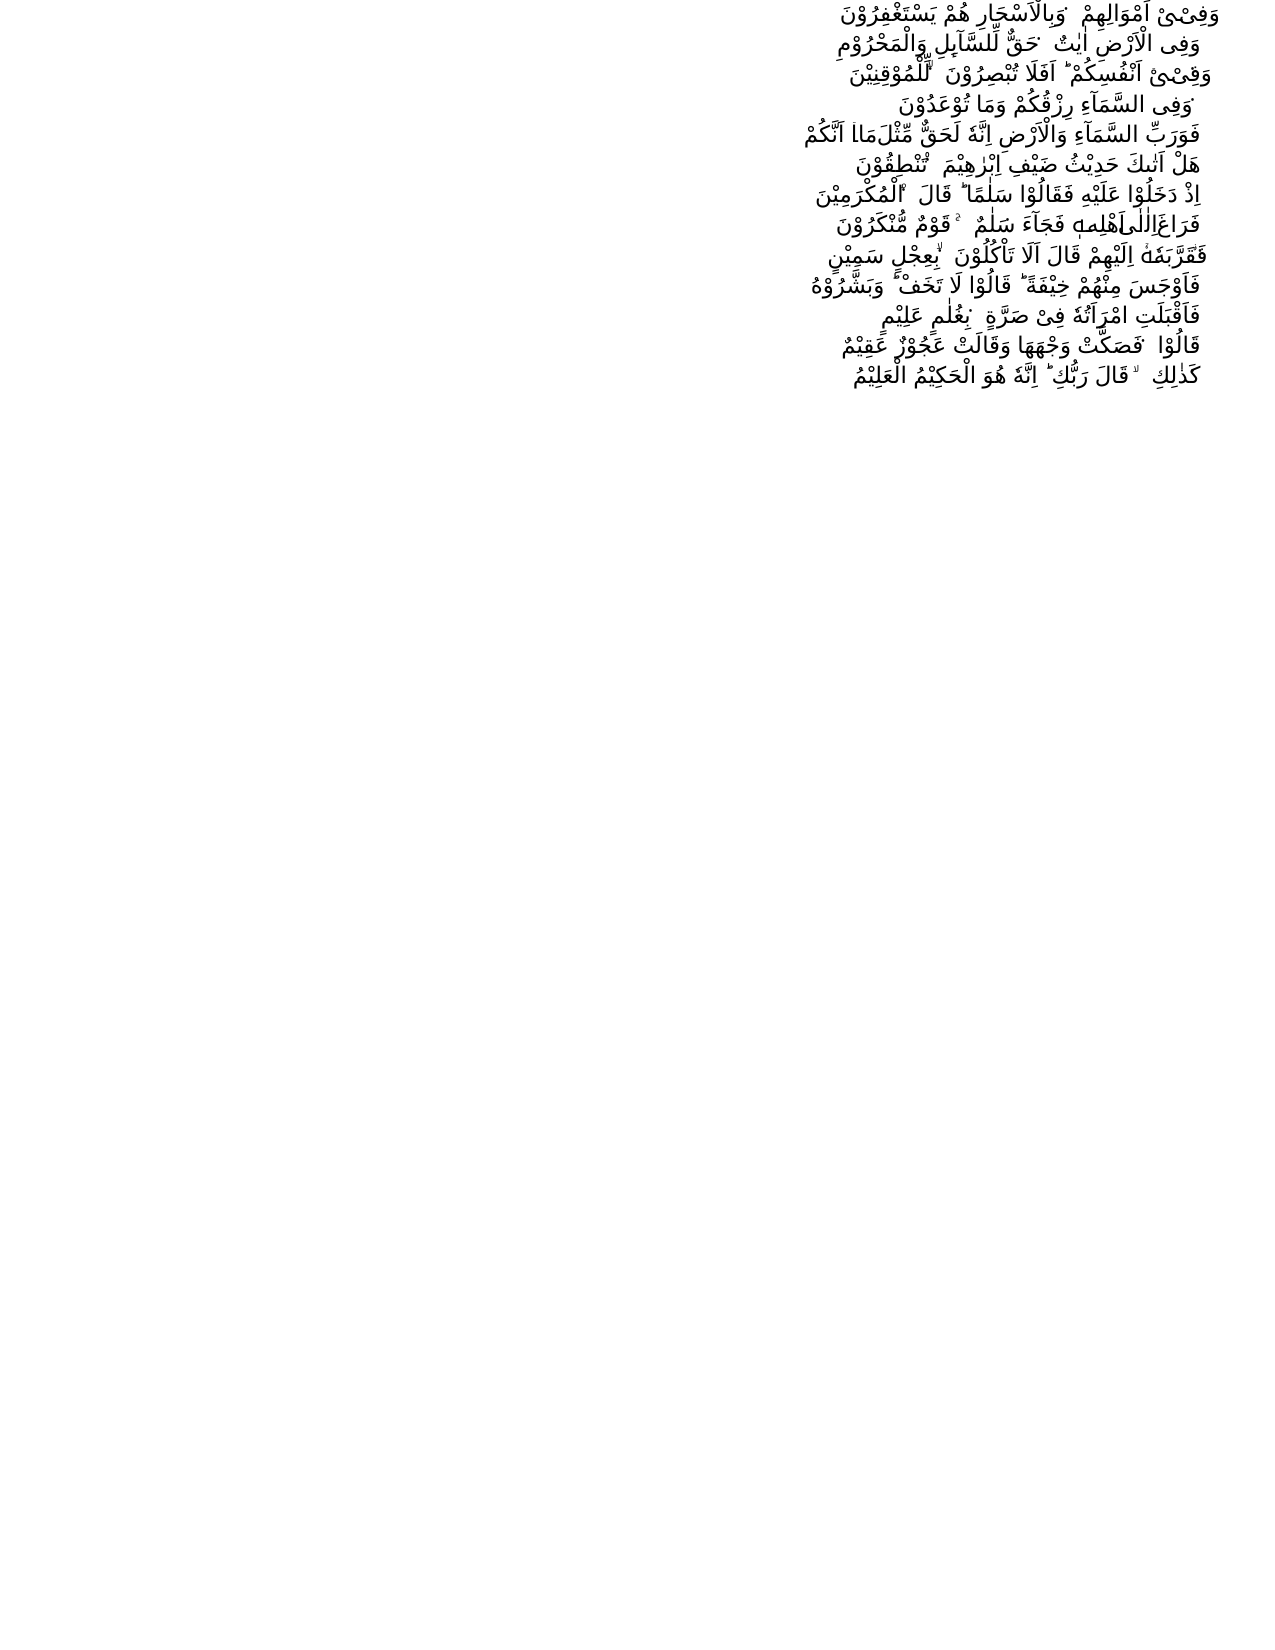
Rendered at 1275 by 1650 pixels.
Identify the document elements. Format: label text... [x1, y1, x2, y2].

text فَوَرَبِّ السَّمَآءِ وَالْاَرْضِ اِنَّهٗ لَحَقٌّ مِّثْلَ مَاۤ اَنَّكُمْ [75, 121, 1200, 147]
text حَقٌّ لِّلسَّآىِٕلِ وَالْمَحْرُوْمِ ۟ وَفِی الْاَرْضِ اٰیٰتٌ [75, 30, 1200, 57]
text فَصَكَّتْ وَجْهَهَا وَقَالَتْ عَجُوْزٌ عَقِیْمٌ ۟ قَالُوْا [75, 332, 1200, 359]
text تَنْطِقُوْنَ ۟۠ هَلْ اَتٰىكَ حَدِیْثُ ضَیْفِ اِبْرٰهِیْمَ [75, 151, 1200, 177]
text الْمُكْرَمِیْنَ ۟ۘ اِذْ دَخَلُوْا عَلَیْهِ فَقَالُوْا سَلٰمًا ؕ قَالَ [75, 181, 1200, 208]
text بِغُلٰمٍ عَلِیْمٍ ۟ فَاَقْبَلَتِ امْرَاَتُهٗ فِیْ صَرَّةٍ [75, 302, 1200, 328]
text سَلٰمٌ ۚ قَوْمٌ مُّنْكَرُوْنَ ۟ فَرَاغَ اِلٰۤی اَهْلِهٖ فَجَآءَ [75, 211, 1200, 238]
text وَفِی السَّمَآءِ رِزْقُكُمْ وَمَا تُوْعَدُوْنَ ۟ [75, 91, 1200, 117]
text لِّلْمُوْقِنِیْنَ ۟ۙ وَفِیْۤ اَنْفُسِكُمْ ؕ اَفَلَا تُبْصِرُوْنَ ۟ [75, 60, 1200, 87]
text بِعِجْلٍ سَمِیْنٍ ۟ۙ فَقَرَّبَهٗۤ اِلَیْهِمْ قَالَ اَلَا تَاْكُلُوْنَ ۟ؗ [75, 242, 1200, 268]
text فَاَوْجَسَ مِنْهُمْ خِیْفَةً ؕ قَالُوْا لَا تَخَفْ ؕ وَبَشَّرُوْهُ [75, 272, 1200, 298]
text وَبِالْاَسْحَارِ هُمْ یَسْتَغْفِرُوْنَ ۟ وَفِیْۤ اَمْوَالِهِمْ [75, 0, 1200, 26]
text كَذٰلِكِ ۙ قَالَ رَبُّكِ ؕ اِنَّهٗ هُوَ الْحَكِیْمُ الْعَلِیْمُ ۟ [75, 362, 1200, 389]
